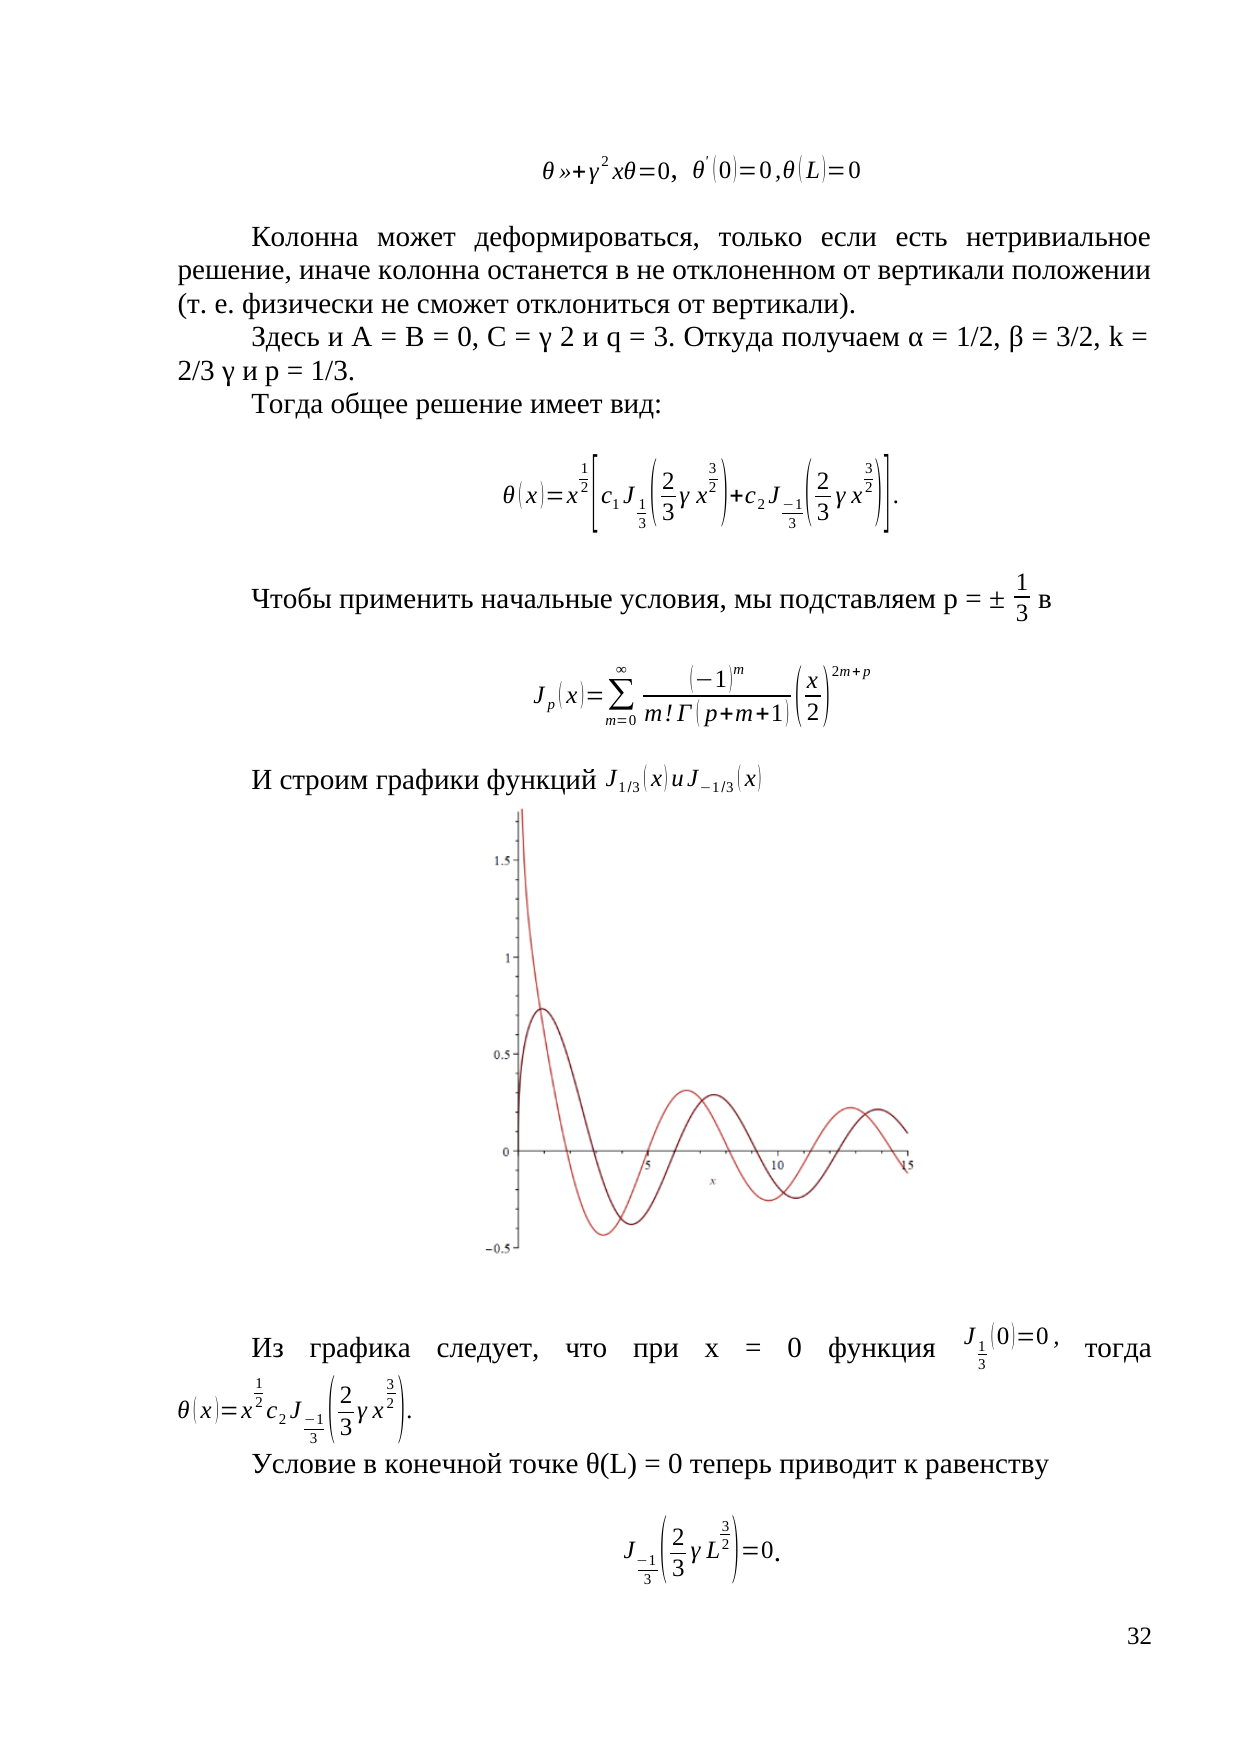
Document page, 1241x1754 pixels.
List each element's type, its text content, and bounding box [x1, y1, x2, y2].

text Тогда общее решение имеет вид: [177, 386, 1152, 420]
text . [177, 1514, 1152, 1587]
picture [463, 796, 939, 1259]
text И строим графики функций [177, 762, 1152, 796]
text , [177, 152, 1152, 185]
text Чтобы применить начальные условия, мы подставляем p = ± в [177, 568, 1152, 627]
text Условие в конечной точке θ(L) = 0 теперь приводит к равенству [177, 1447, 1152, 1480]
text Из графика следует, что при х = 0 функция тогда [177, 1321, 1152, 1447]
text Здесь и A = B = 0, C = γ 2 и q = 3. Откуда получаем α = 1/2, β = 3/2, k = 2/3 γ и p = 1/3. [177, 319, 1152, 386]
text Колонна может деформироваться, только если есть нетривиальное решение, иначе колонна останется в не отклоненном от вертикали положении (т. е. физически не сможет отклониться от вертикали). [177, 219, 1152, 319]
